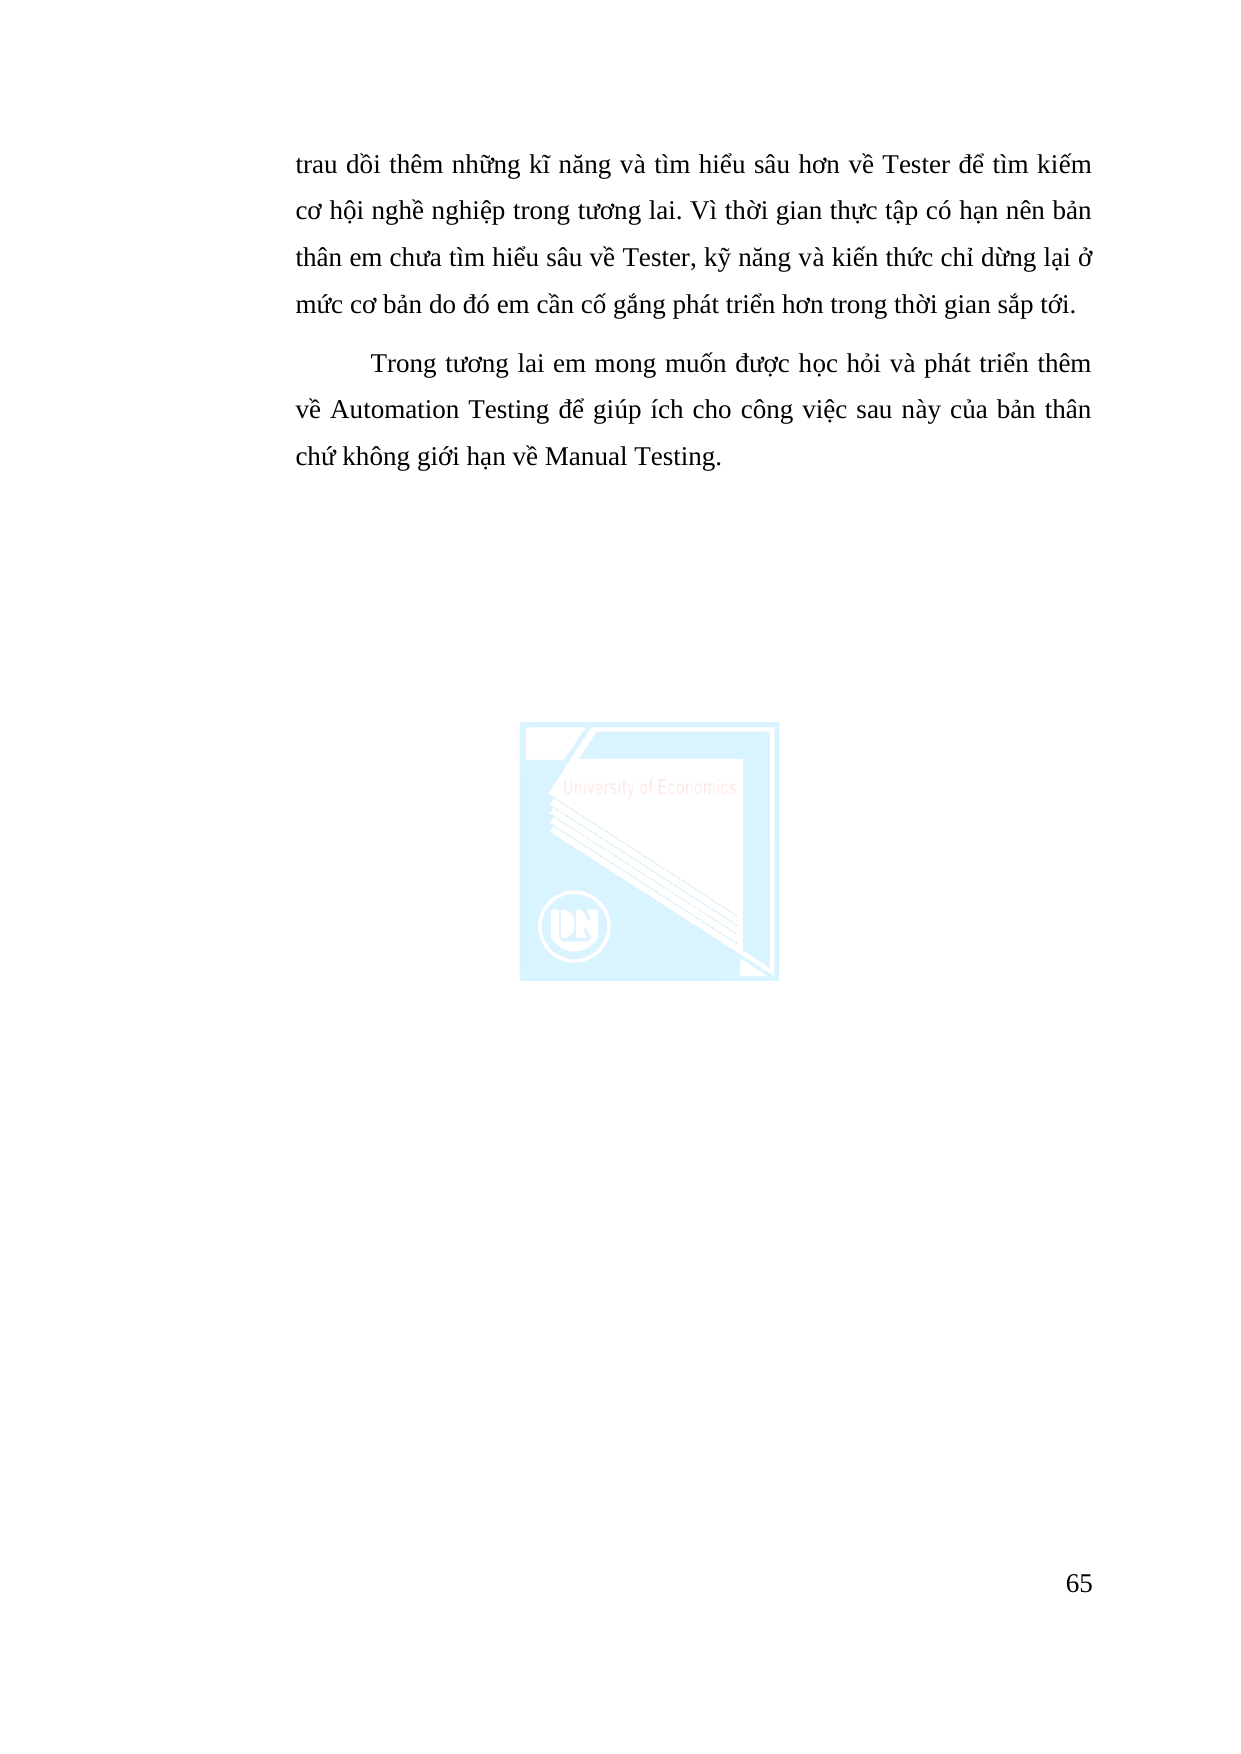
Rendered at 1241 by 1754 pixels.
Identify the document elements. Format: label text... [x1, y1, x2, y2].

text Trong tương lai em mong muốn được học hỏi và phát triển thêm về Automation Testing để giúp ích cho công việc sau này của bản thân chứ không giới hạn về Manual Testing. [295, 347, 1092, 471]
